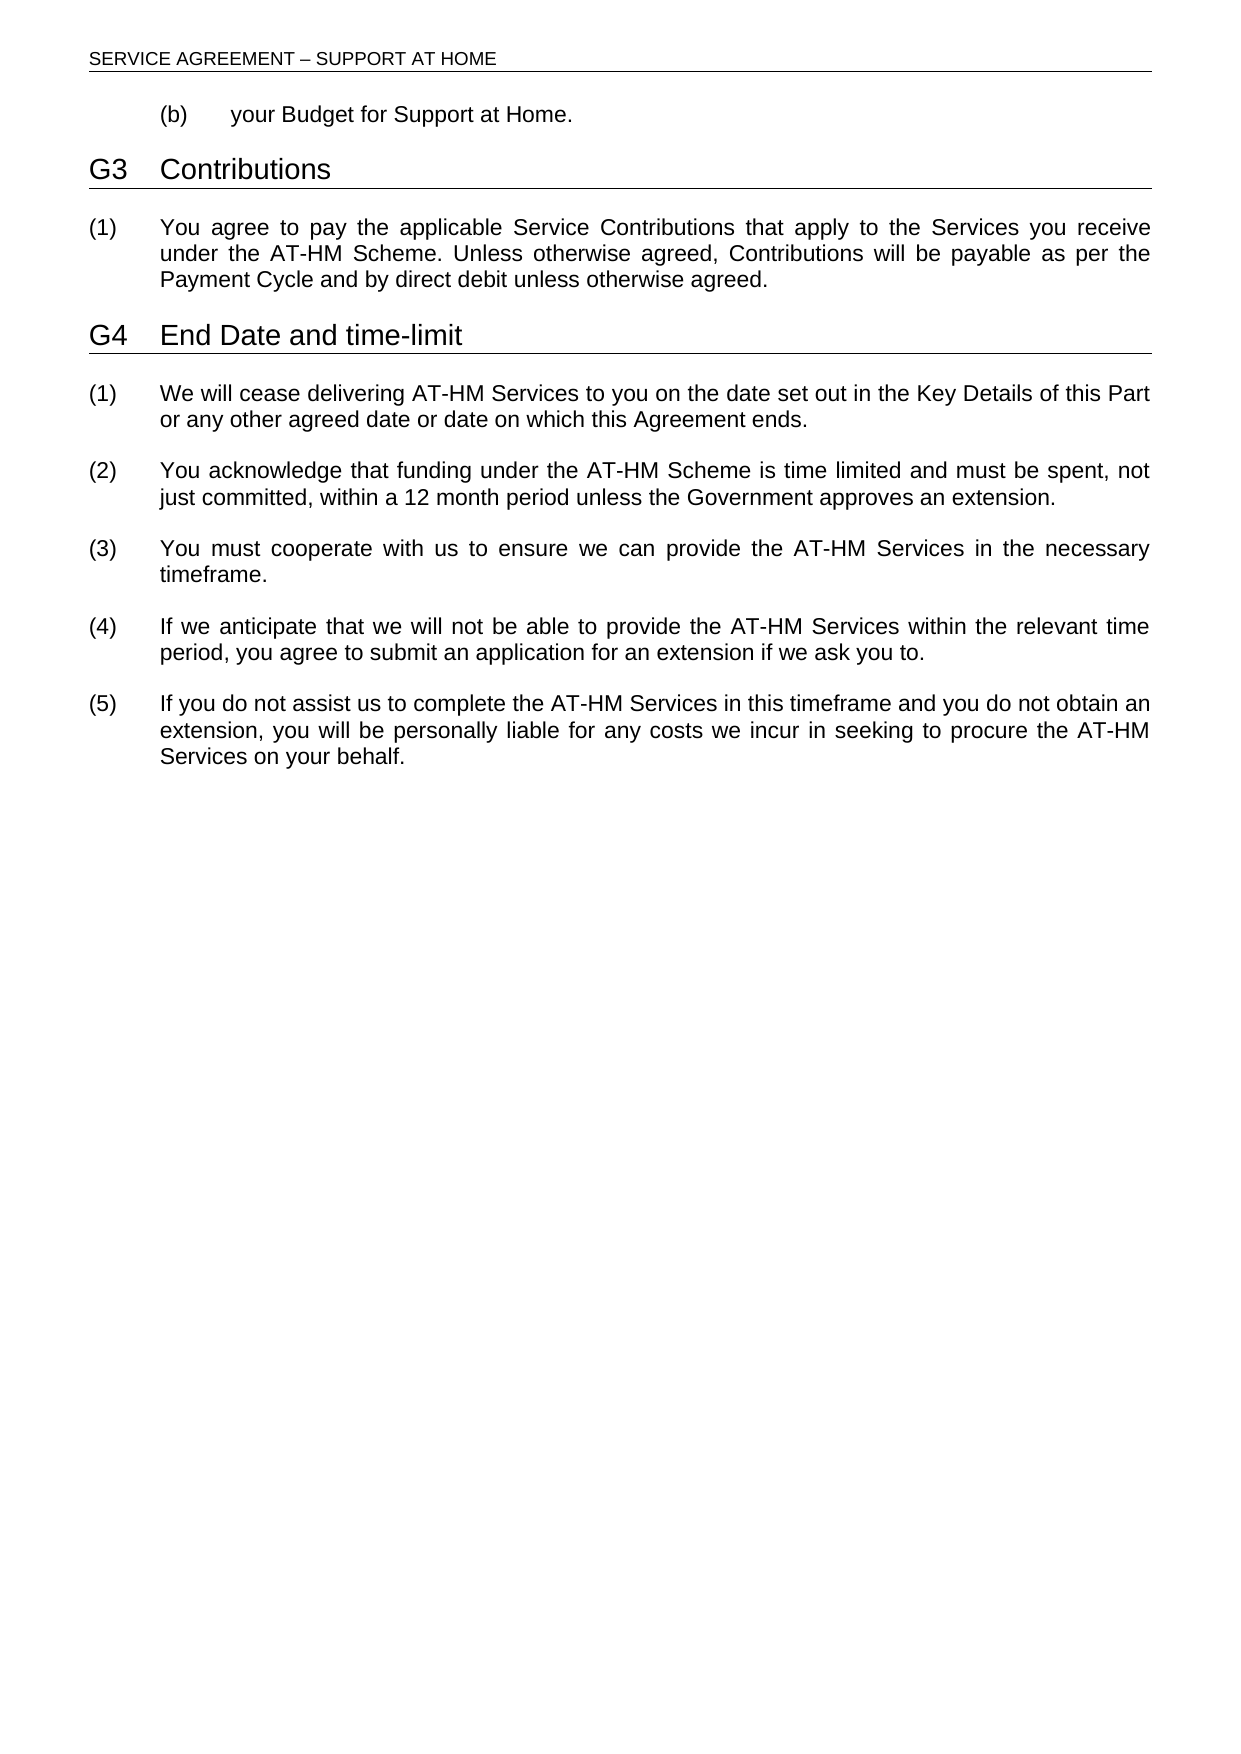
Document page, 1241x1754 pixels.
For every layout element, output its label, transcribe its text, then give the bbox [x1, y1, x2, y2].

subtitle If you do not assist us to complete the AT-HM Services in this timeframe and you do not obtain an extension, you will be personally liable for any costs we incur in seeking to procure the AT-HM Services on your behalf. [89, 690, 1152, 769]
subtitle If we anticipate that we will not be able to provide the AT-HM Services within the relevant time period, you agree to submit an application for an extension if we ask you to. [89, 613, 1152, 665]
subtitle We will cease delivering AT-HM Services to you on the date set out in the Key Details of this Part or any other agreed date or date on which this Agreement ends. [89, 379, 1152, 432]
subtitle You agree to pay the applicable Service Contributions that apply to the Services you receive under the AT-HM Scheme. Unless otherwise agreed, Contributions will be payable as per the Payment Cycle and by direct debit unless otherwise agreed. [89, 214, 1152, 293]
subtitle your Budget for Support at Home. [159, 101, 1152, 127]
subtitle You must cooperate with us to ensure we can provide the AT-HM Services in the necessary timeframe. [89, 535, 1152, 588]
subtitle Contributions [89, 152, 1152, 188]
subtitle You acknowledge that funding under the AT-HM Scheme is time limited and must be spent, not just committed, within a 12 month period unless the Government approves an extension. [89, 457, 1152, 510]
subtitle End Date and time-limit [89, 318, 1152, 353]
